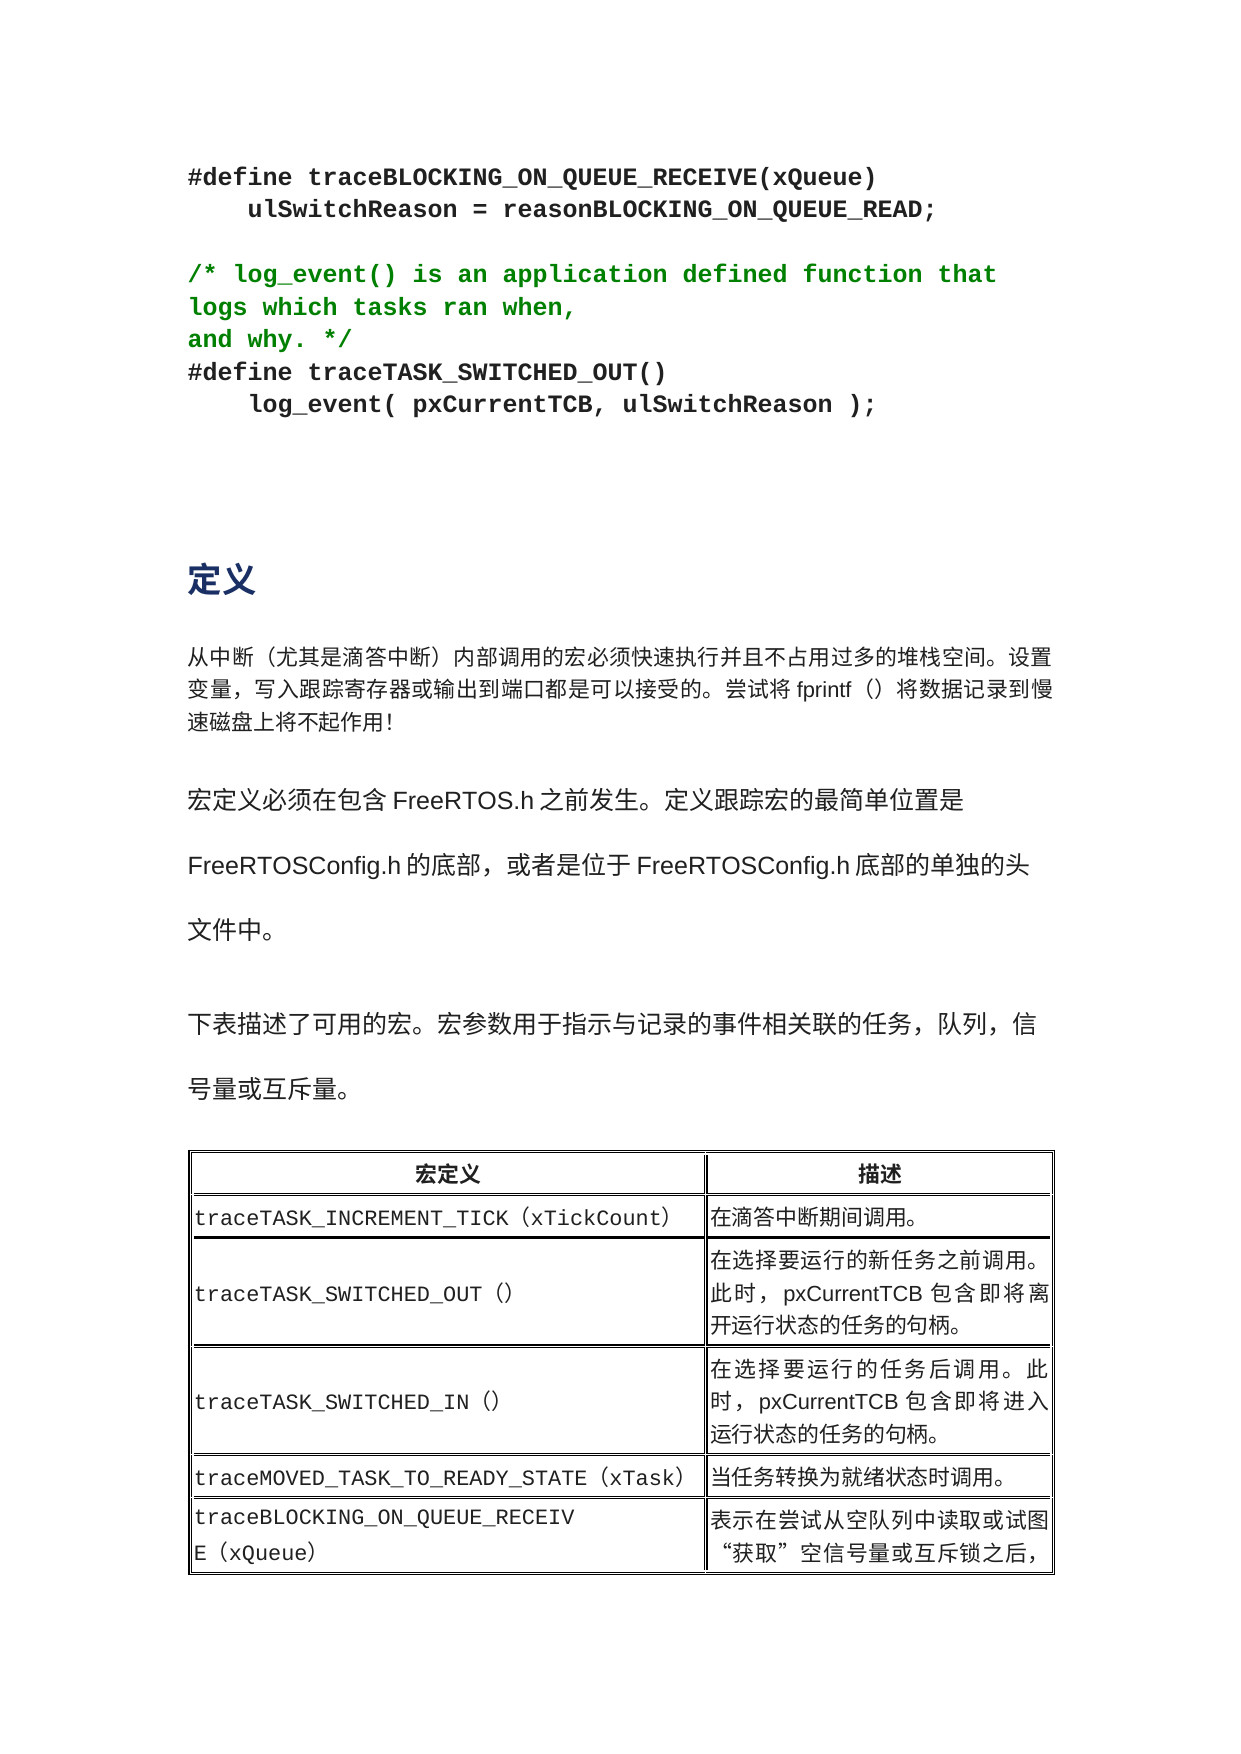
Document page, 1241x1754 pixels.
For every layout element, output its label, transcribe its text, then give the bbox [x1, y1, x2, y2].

text log_event( pxCurrentTCB, ulSwitchReason ); [187, 389, 1053, 422]
text #define traceTASK_SWITCHED_OUT() [187, 357, 1053, 389]
text ulSwitchReason = reasonBLOCKING_ON_QUEUE_READ; [187, 194, 1053, 227]
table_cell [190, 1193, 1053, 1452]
text 下表描述了可用的宏。宏参数用于指示与记录的事件相关联的任务，队列，信号量或互斥量。 [187, 990, 1053, 1120]
text 宏定义必须在包含FreeRTOS.h之前发生。定义跟踪宏的最简单位置是FreeRTOSConfig.h的底部，或者是位于FreeRTOSConfig.h底部的单独的头文件中。 [187, 766, 1053, 961]
text 从中断（尤其是滴答中断）内部调用的宏必须快速执行并且不占用过多的堆栈空间。设置变量，写入跟踪寄存器或输出到端口都是可以接受的。尝试将fprintf（）将数据记录到慢速磁盘上将不起作用！ [187, 639, 1053, 737]
subtitle 定义 [187, 545, 1053, 610]
text and why. */ [187, 324, 1053, 357]
text /* log_event() is an application defined function that logs which tasks ran when, [187, 259, 1053, 324]
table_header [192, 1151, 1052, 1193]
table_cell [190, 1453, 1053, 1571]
text #define traceBLOCKING_ON_QUEUE_RECEIVE(xQueue) [187, 162, 1053, 194]
